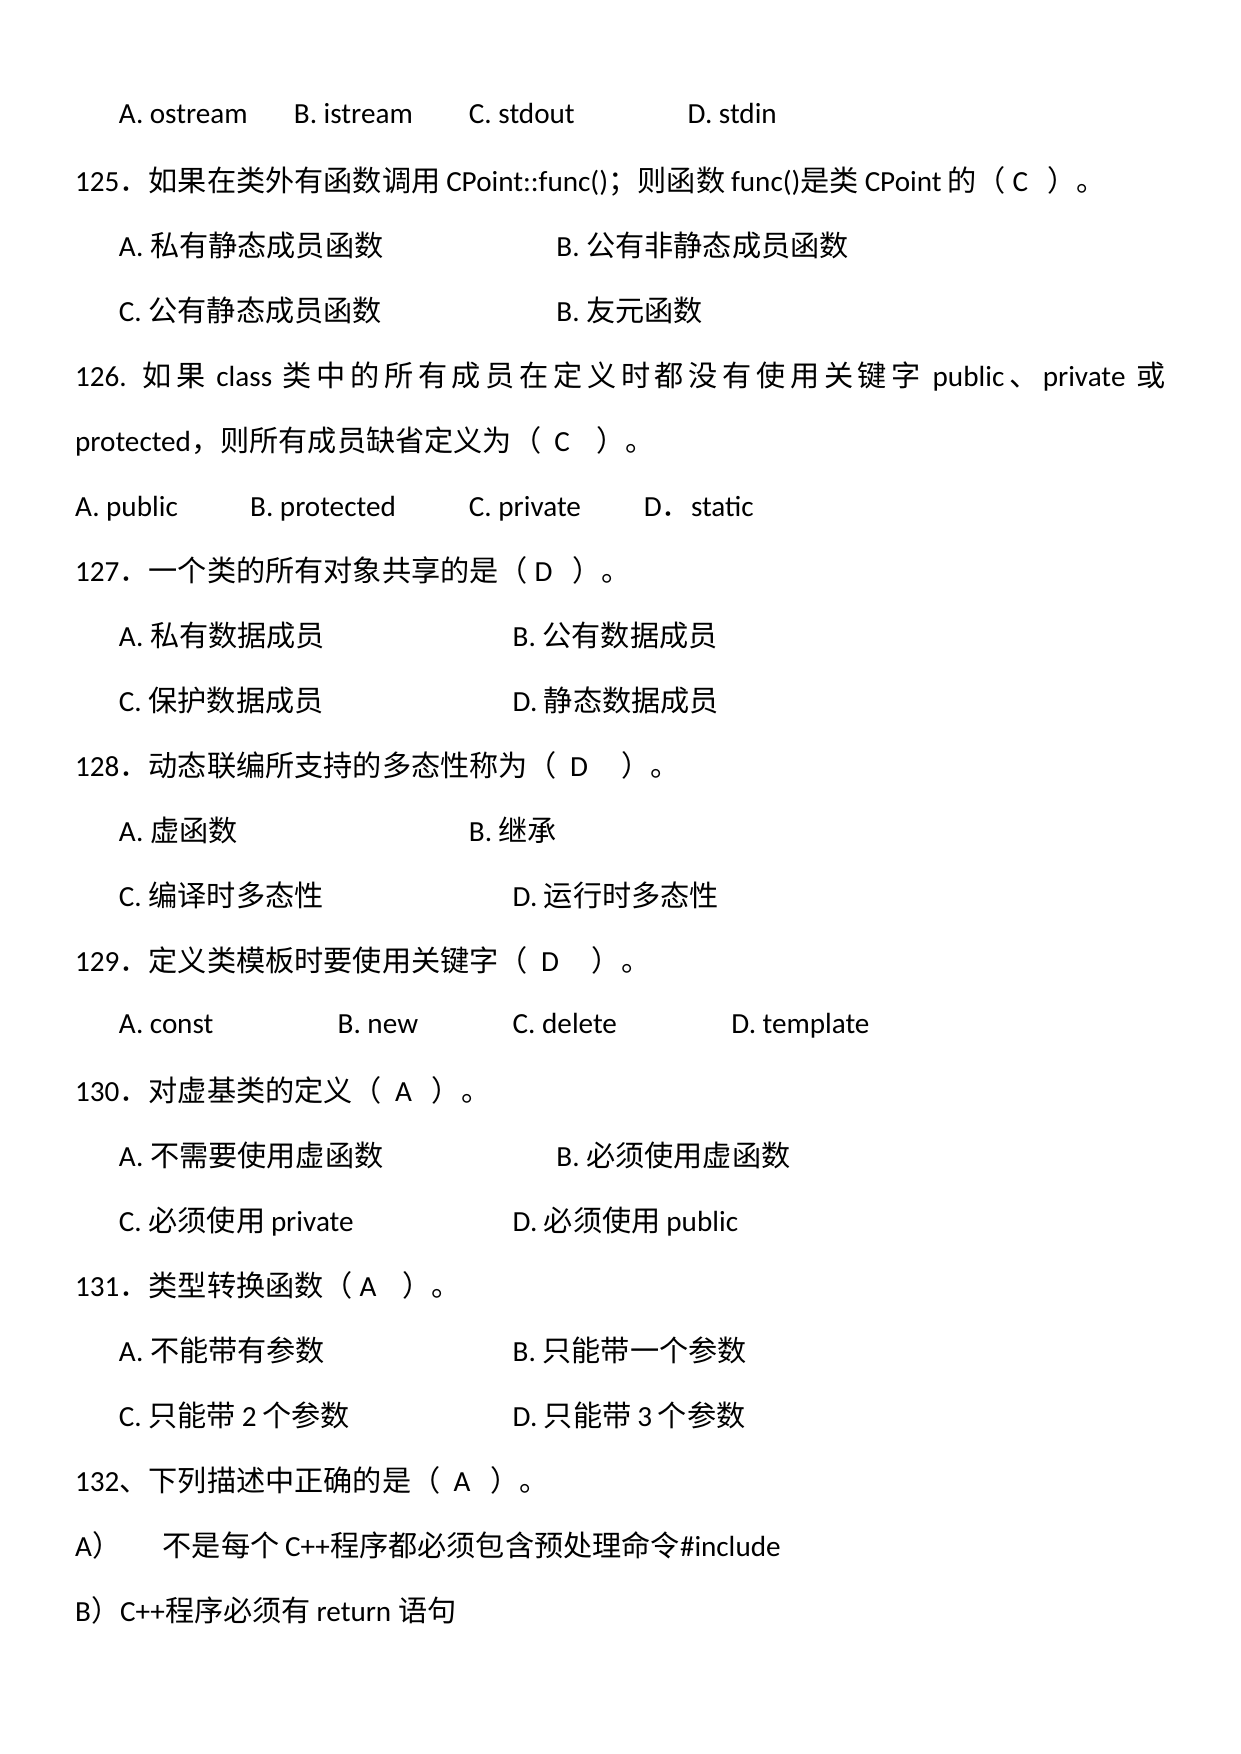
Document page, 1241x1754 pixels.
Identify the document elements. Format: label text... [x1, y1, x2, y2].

text C. 保护数据成员 D. 静态数据成员 [75, 666, 1165, 731]
text 131．类型转换函数（ A ）。 [75, 1251, 1165, 1316]
text B）C++程序必须有return 语句 [75, 1576, 1165, 1641]
text 125．如果在类外有函数调用CPoint::func()；则函数func()是类CPoint的（ C ）。 [75, 146, 1165, 211]
text A. const B. new C. delete D. template [75, 991, 1165, 1056]
text 126. 如果class类中的所有成员在定义时都没有使用关键字public、private或protected，则所有成员缺省定义为（ C ）。 [75, 341, 1165, 471]
text A. 虚函数 B. 继承 [75, 796, 1165, 861]
text A. 私有数据成员 B. 公有数据成员 [75, 601, 1165, 666]
text A. ostream B. istream C. stdout D. stdin [75, 81, 1165, 146]
text 130．对虚基类的定义（ A ）。 [75, 1056, 1165, 1121]
text A. 不能带有参数 B. 只能带一个参数 [75, 1316, 1165, 1381]
text 129．定义类模板时要使用关键字（ D ）。 [75, 926, 1165, 991]
text C. 编译时多态性 D. 运行时多态性 [75, 861, 1165, 926]
text 132、下列描述中正确的是（ A ）。 [75, 1446, 1165, 1511]
text 128．动态联编所支持的多态性称为（ D ）。 [75, 731, 1165, 796]
text A. 私有静态成员函数 B. 公有非静态成员函数 [75, 211, 1165, 276]
text C. 只能带2个参数 D. 只能带3个参数 [75, 1381, 1165, 1446]
text C. 必须使用private D. 必须使用public [75, 1186, 1165, 1251]
text C. 公有静态成员函数 B. 友元函数 [75, 276, 1165, 341]
text A） 不是每个C++程序都必须包含预处理命令#include [75, 1511, 1165, 1576]
text 127．一个类的所有对象共享的是（ D ）。 [75, 536, 1165, 601]
text A. 不需要使用虚函数 B. 必须使用虚函数 [75, 1121, 1165, 1186]
text A. public B. protected C. private D．static [75, 471, 1165, 536]
